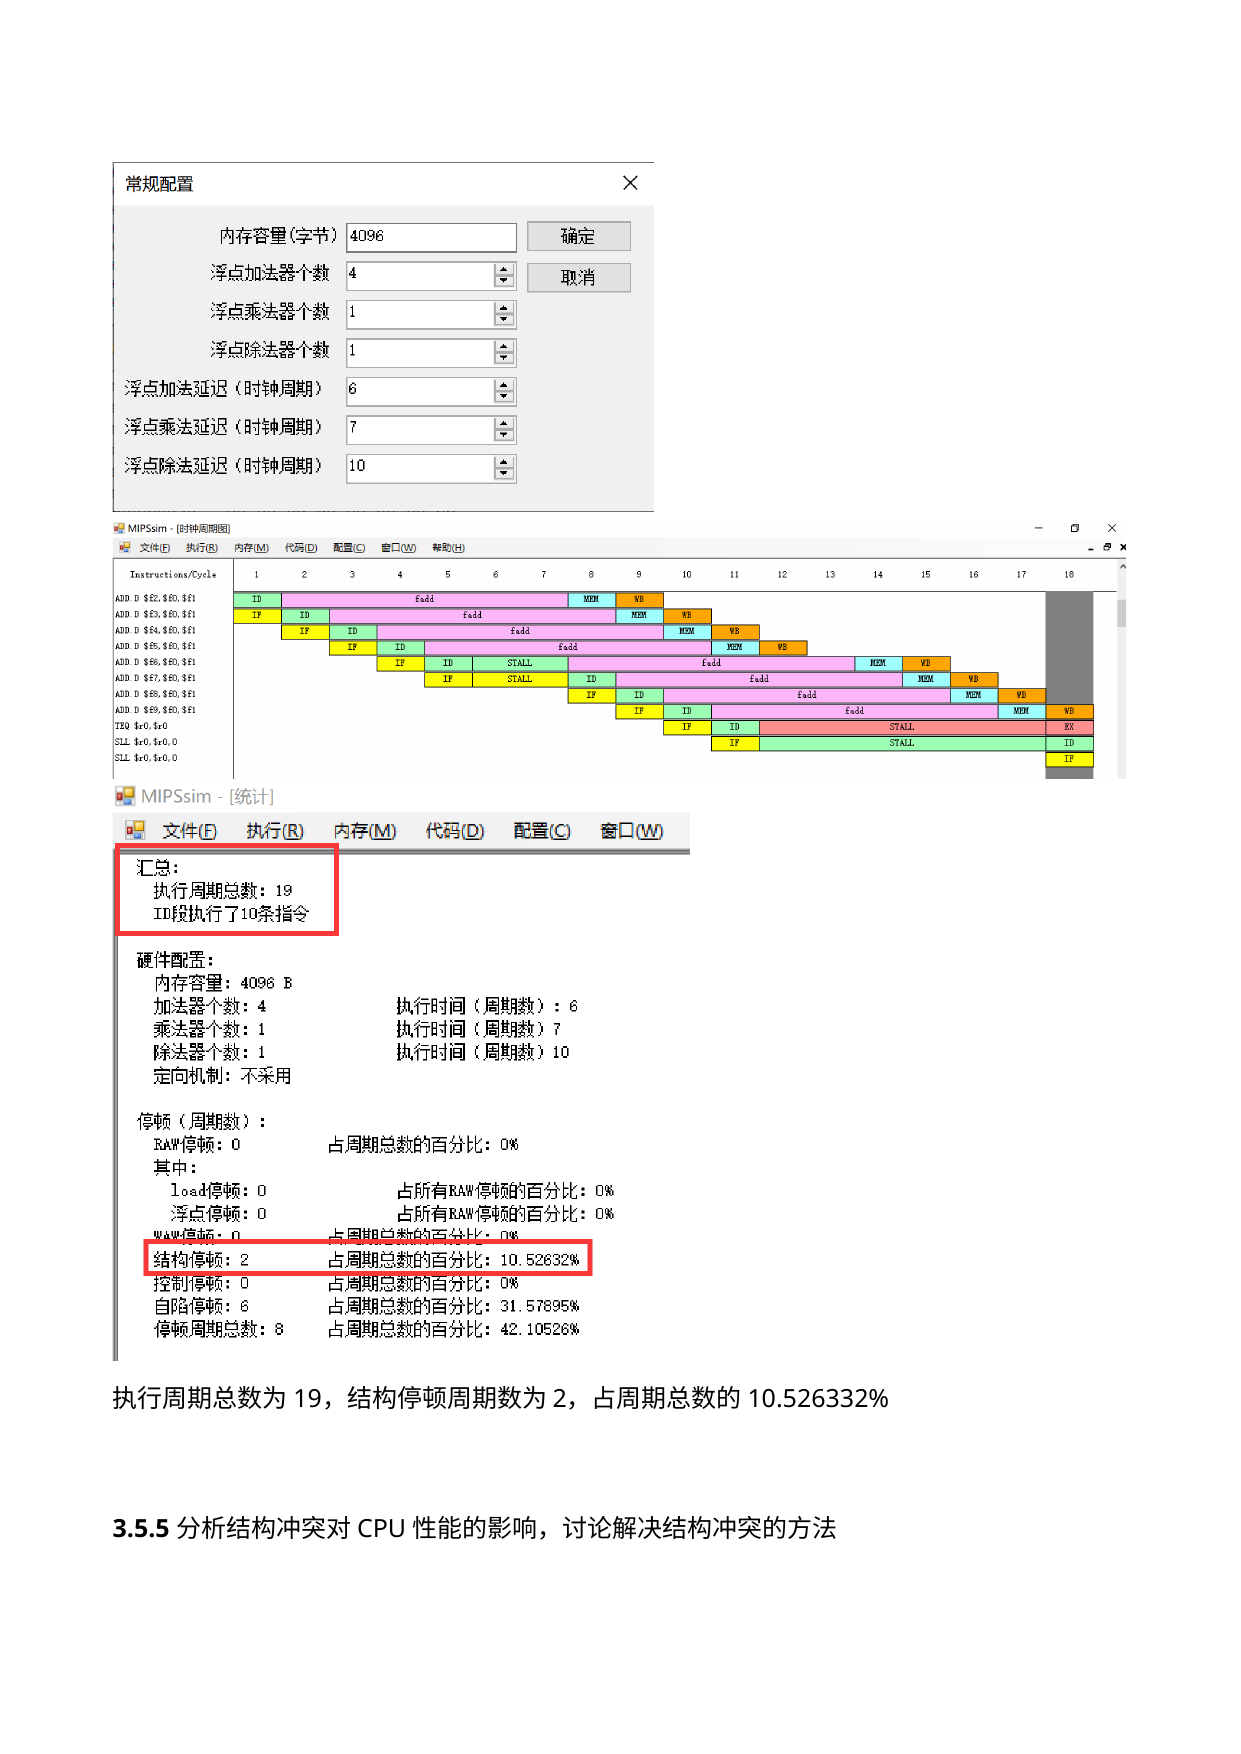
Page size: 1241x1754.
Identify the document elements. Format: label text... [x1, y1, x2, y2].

picture [112, 519, 1127, 1361]
picture [112, 162, 654, 512]
list 3.5.5 分析结构冲突对 CPU 性能的影响，讨论解决结构冲突的方法 [112, 1494, 1128, 1559]
list 执行周期总数为 19，结构停顿周期数为 2，占周期总数的 10.526332% [112, 1364, 1128, 1429]
